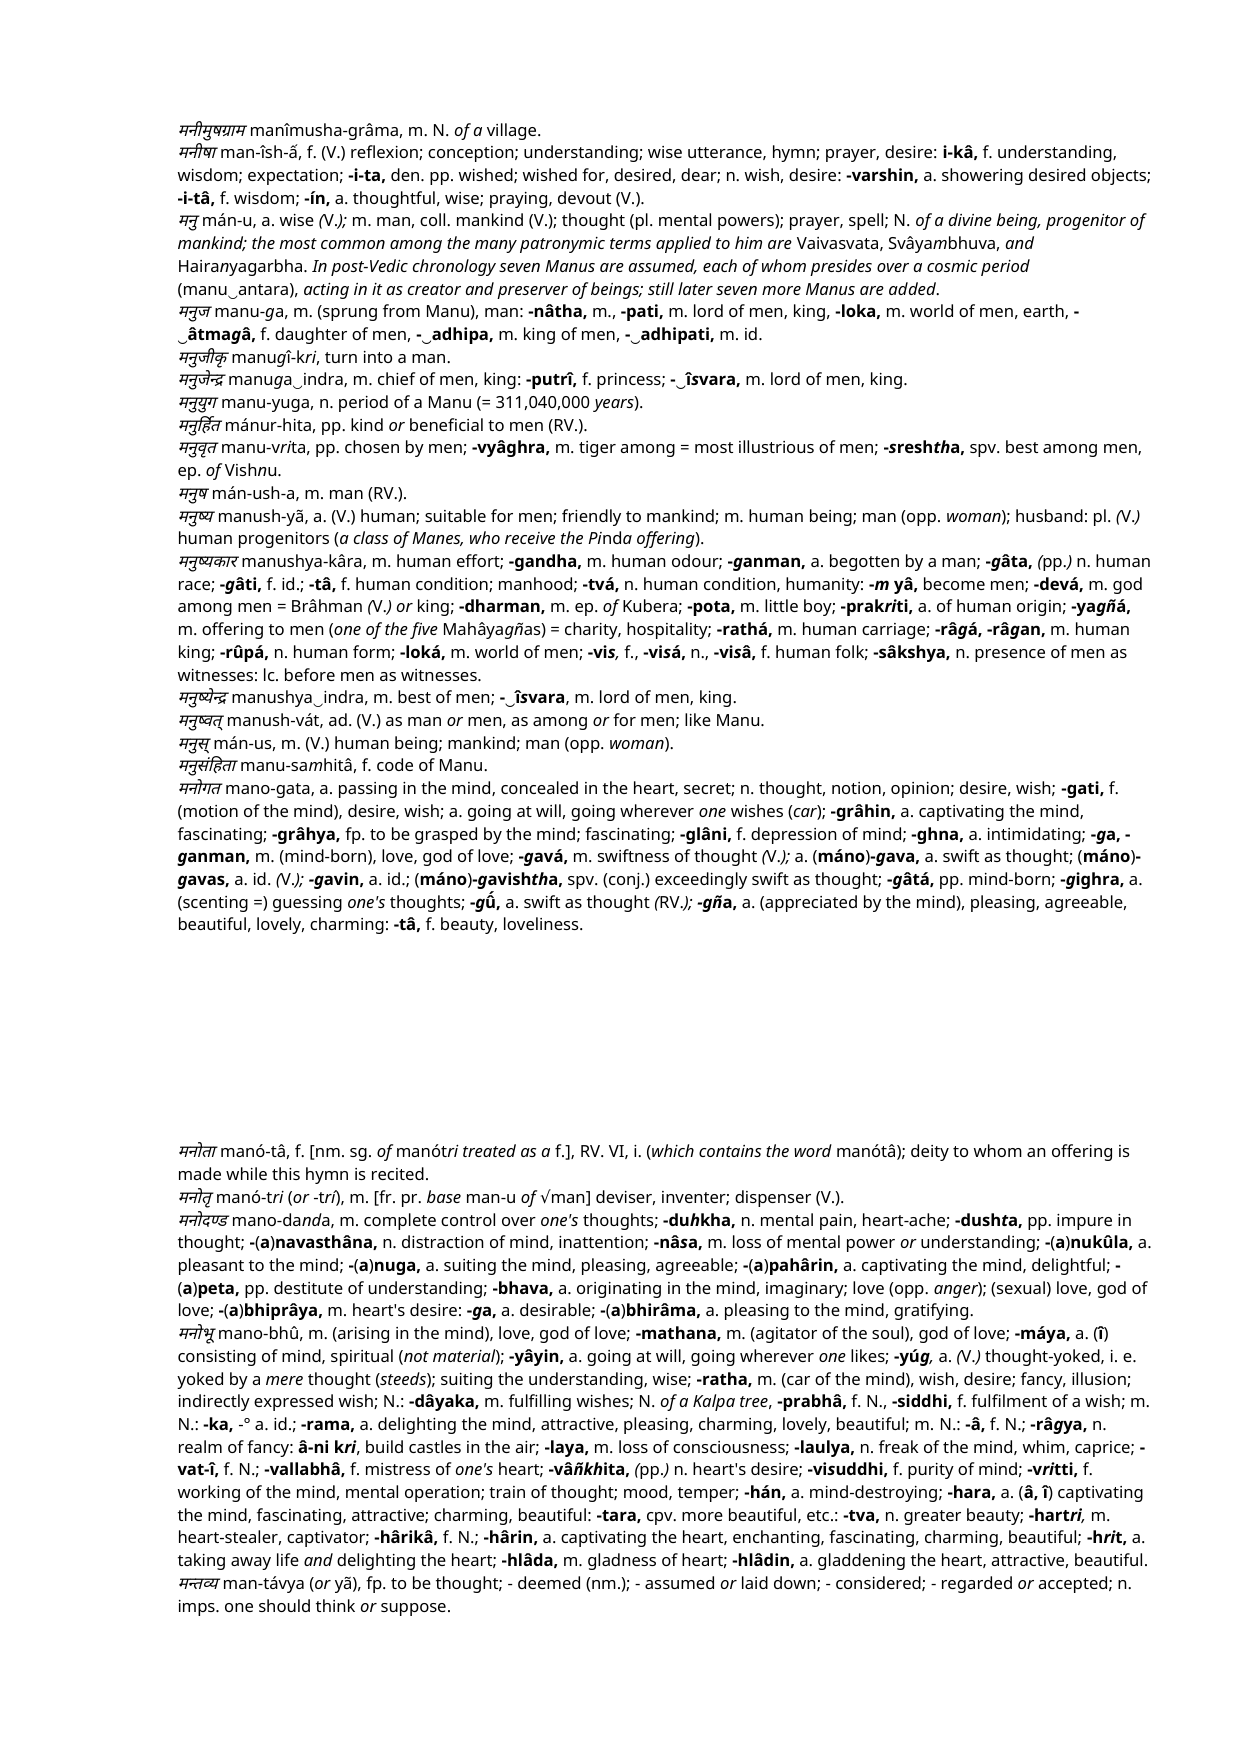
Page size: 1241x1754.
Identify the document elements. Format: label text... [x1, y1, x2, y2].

text मनुसंहिता manu-samhitâ, f. code of Manu. मनोगत mano-gata, a. passing in the mind, concealed in the heart, secret; n. thought, notion, opinion; desire, wish; -gati, f. (motion of the mind), desire, wish; a. going at will, going wherever one wishes (car); -grâhin, a. captivating the mind, fascinating; -grâhya, fp. to be grasped by the mind; fascinating; -glâni, f. depression of mind; -ghna, a. intimidating; -ga, -ganman, m. (mind-born), love, god of love; -gavá, m. swiftness of thought (V.); a. (máno)-gava, a. swift as thought; (máno)-gavas, a. id. (V.); -gavin, a. id.; (máno)-gavishtha, spv. (conj.) exceedingly swift as thought; -gâtá, pp. mind-born; -gighra, a. (scenting =) guessing one's thoughts; -gû́, a. swift as thought (RV.); -gña, a. (appreciated by the mind), pleasing, agreeable, beautiful, lovely, charming: -tâ, f. beauty, loveliness. [177, 754, 1152, 958]
text मनुजेन्द्र manuga‿indra, m. chief of men, king: -putrî, f. princess; -‿îsvara, m. lord of men, king. मनुयुग manu-yuga, n. period of a Manu (= 311,040,000 years). मनुर्हित mánur-hita, pp. kind or beneficial to men (RV.). मनुवृत manu-vrita, pp. chosen by men; -vyâghra, m. tiger among = most illustrious of men; -sreshtha, spv. best among men, ep. of Vishnu. मनुष mán-ush-a, m. man (RV.). मनुष्य manush-yã, a. (V.) human; suitable for men; friendly to mankind; m. human being; man (opp. woman); husband: pl. (V.) human progenitors (a class of Manes, who receive the Pinda offering). मनुष्यकार manushya-kâra, m. human effort; -gandha, m. human odour; -ganman, a. begotten by a man; -gâta, (pp.) n. human race; -gâti, f. id.; -tâ, f. human condition; manhood; -tvá, n. human condition, humanity: -m yâ, become men; -devá, m. god among men = Brâhman (V.) or king; -dharman, m. ep. of Kubera; -pota, m. little boy; -prakriti, a. of human origin; -yagñá, m. offering to men (one of the five Mahâyagñas) = charity, hospitality; -rathá, m. human carriage; -râgá, -râgan, m. human king; -rûpá, n. human form; -loká, m. world of men; -vis, f., -visá, n., -visâ, f. human folk; -sâkshya, n. presence of men as witnesses: lc. before men as witnesses. मनुष्येन्द्र manushya‿indra, m. best of men; -‿îsvara, m. lord of men, king. मनुष्वत् manush-vát, ad. (V.) as man or men, as among or for men; like Manu. मनुस् mán-us, m. (V.) human being; mankind; man (opp. woman). [177, 368, 1152, 754]
text मनोता manó-tâ, f. [nm. sg. of manótri treated as a f.], RV. VI, i. (which contains the word manótâ); deity to whom an offering is made while this hymn is recited. मनोतृ manó-tri (or -trí), m. [fr. pr. base man-u of √man] deviser, inventer; dispenser (V.). [177, 1140, 1152, 1208]
text मनीमुषग्राम manîmusha-grâma, m. N. of a village. मनीषा man-îsh-ấ, f. (V.) reflexion; conception; understanding; wise utterance, hymn; prayer, desire: i-kâ, f. understanding, wisdom; expectation; -i-ta, den. pp. wished; wished for, desired, dear; n. wish, desire: -varshin, a. showering desired objects; -i-tâ, f. wisdom; -ín, a. thoughtful, wise; praying, devout (V.). मनु mán-u, a. wise (V.); m. man, coll. mankind (V.); thought (pl. mental powers); prayer, spell; N. of a divine being, progenitor of mankind; the most common among the many patronymic terms applied to him are Vaivasvata, Svâyambhuva, and Hairanyagarbha. In post-Vedic chronology seven Manus are assumed, each of whom presides over a cosmic period (manu‿antara), acting in it as creator and preserver of beings; still later seven more Manus are added. मनुज manu-ga, m. (sprung from Manu), man: -nâtha, m., -pati, m. lord of men, king, -loka, m. world of men, earth, -‿âtmagâ, f. daughter of men, -‿adhipa, m. king of men, -‿adhipati, m. id. मनुजीकृ manugî-kri, turn into a man. [177, 118, 1152, 368]
